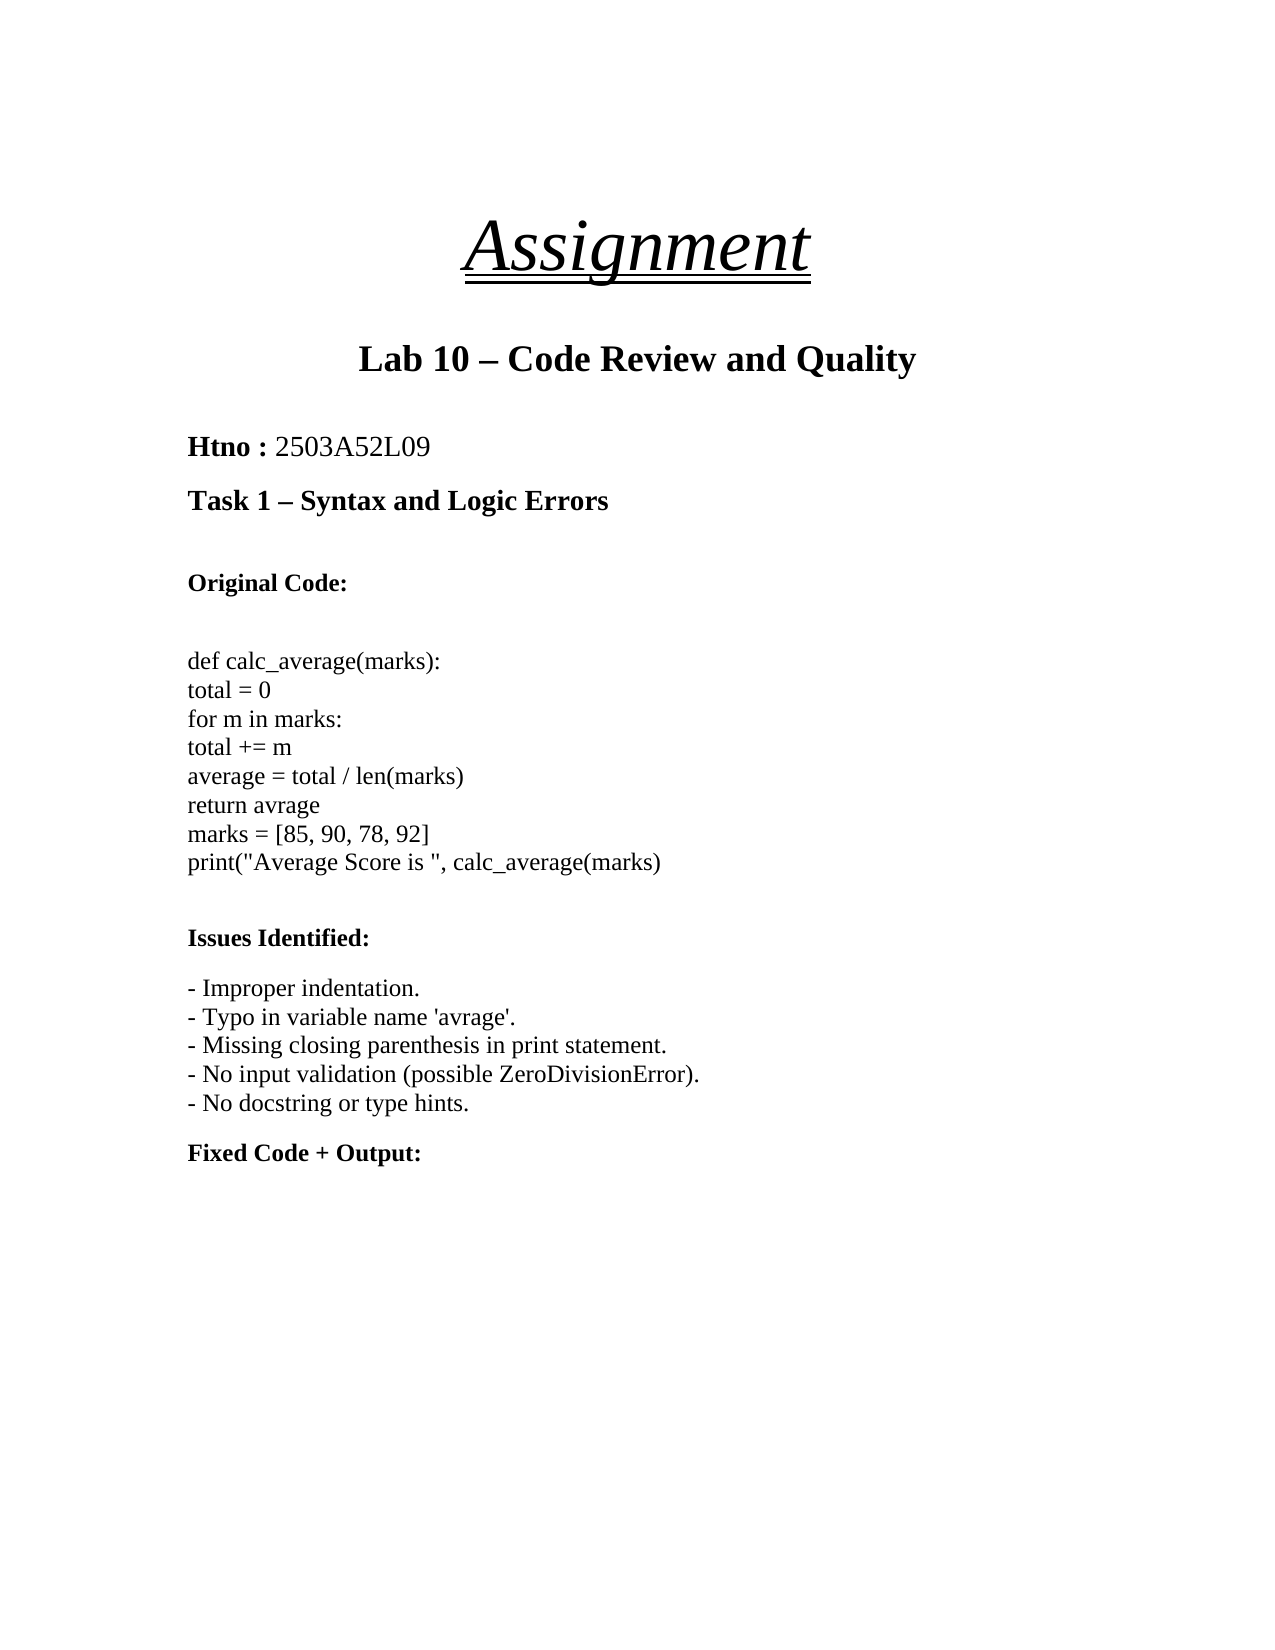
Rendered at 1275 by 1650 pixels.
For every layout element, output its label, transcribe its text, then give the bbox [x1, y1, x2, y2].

text Issues Identified: [187, 923, 1087, 952]
text Htno : 2503A52L09 [187, 429, 1087, 462]
text def calc_average(marks): total = 0 for m in marks: total += m average = total / len(marks) return avrage marks = [85, 90, 78, 92] print("Average Score is ", calc_average(marks) [187, 617, 1087, 903]
subtitle Assignment [187, 200, 1087, 286]
subtitle Lab 10 – Code Review and Quality [187, 336, 1087, 379]
text Original Code: [187, 568, 1087, 597]
text Fixed Code + Output: [187, 1138, 1087, 1166]
text - Improper indentation. - Typo in variable name 'avrage'. - Missing closing parenthesis in print statement. - No input validation (possible ZeroDivisionError). - No docstring or type hints. [187, 973, 1087, 1117]
subtitle Task 1 – Syntax and Logic Errors [187, 483, 1087, 517]
